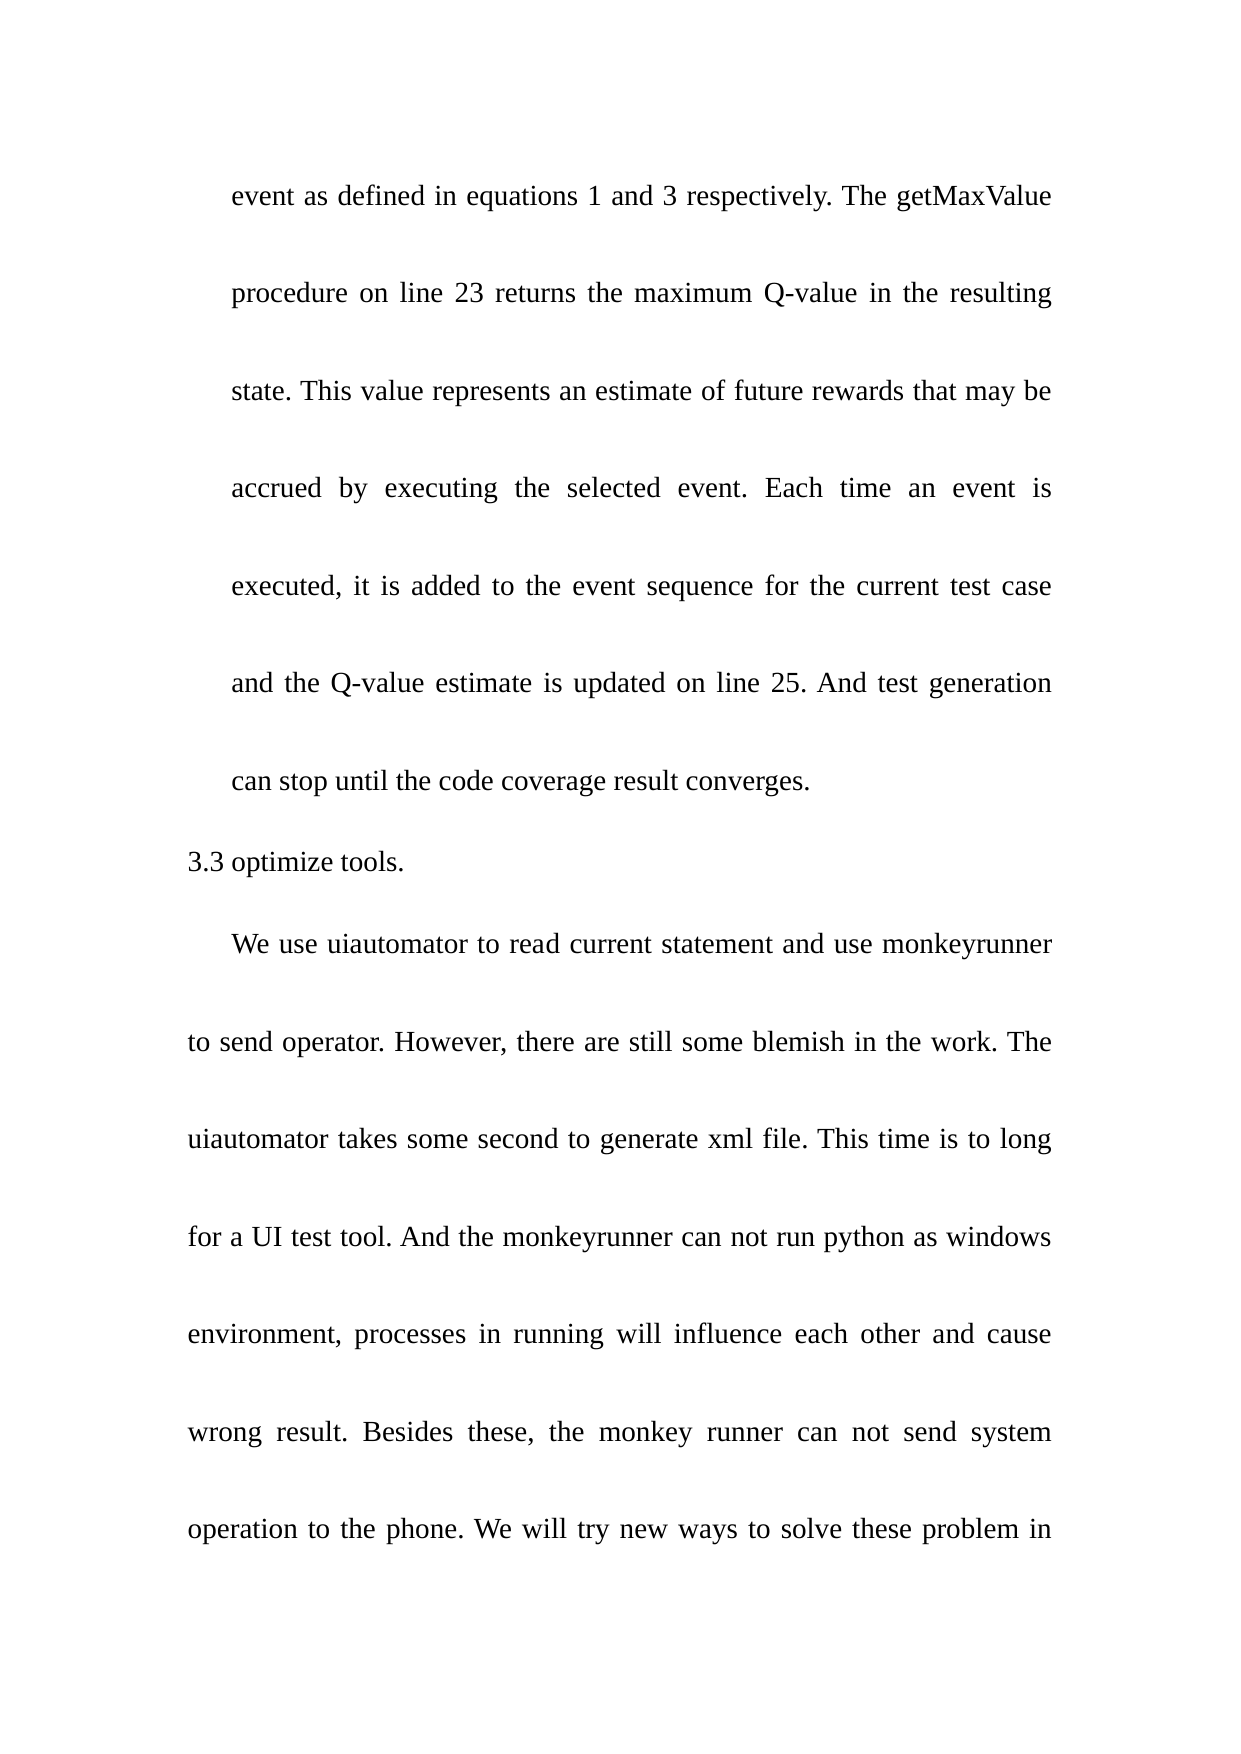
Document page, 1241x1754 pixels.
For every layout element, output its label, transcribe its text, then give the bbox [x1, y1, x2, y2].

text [187, 911, 1053, 1561]
list optimize tools. [187, 829, 1053, 894]
